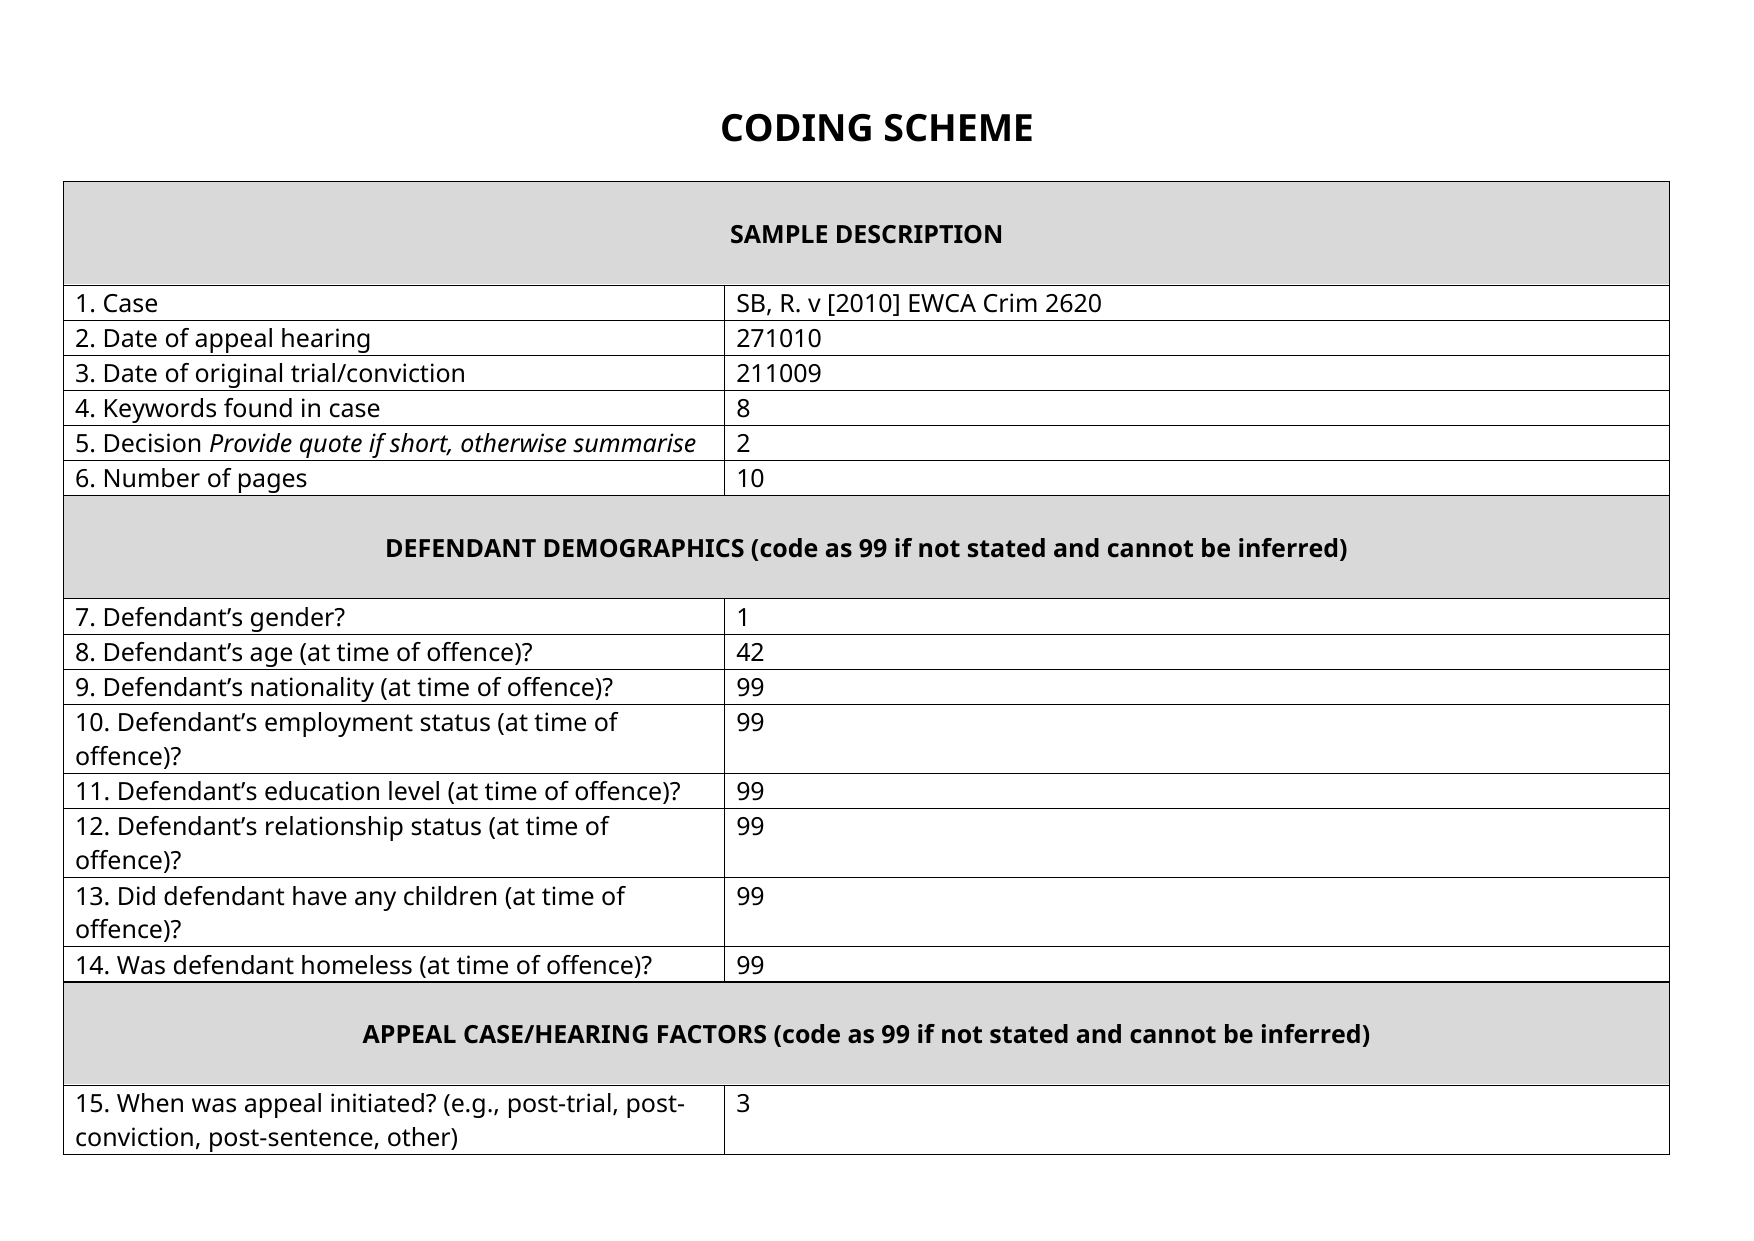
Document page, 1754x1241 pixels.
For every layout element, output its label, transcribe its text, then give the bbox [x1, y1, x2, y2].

table_cell 11. Defendant’s education level (at time of offence)? [64, 774, 724, 808]
table_cell 3 [725, 1086, 1669, 1154]
table_cell 10. Defendant’s employment status (at time of offence)? [64, 705, 724, 773]
table_cell 13. Did defendant have any children (at time of offence)? [64, 878, 724, 946]
table_cell 9. Defendant’s nationality (at time of offence)? [64, 670, 724, 704]
text CODING SCHEME [75, 102, 1679, 153]
table_cell 4. Keywords found in case [64, 391, 724, 425]
table_cell 1 [725, 599, 1669, 633]
table_cell 8. Defendant’s age (at time of offence)? [64, 635, 724, 668]
table_header SAMPLE DESCRIPTION [64, 182, 1669, 284]
table_cell 99 [725, 670, 1669, 704]
table_cell 8 [725, 391, 1669, 425]
table_cell 7. Defendant’s gender? [64, 599, 724, 633]
table_cell DEFENDANT DEMOGRAPHICS (code as 99 if not stated and cannot be inferred) [64, 496, 1669, 598]
table_cell 99 [725, 878, 1669, 946]
table_cell 2. Date of appeal hearing [64, 321, 724, 355]
table_cell 2 [725, 426, 1669, 460]
table_cell 3. Date of original trial/conviction [64, 356, 724, 390]
table_cell APPEAL CASE/HEARING FACTORS (code as 99 if not stated and cannot be inferred) [64, 983, 1669, 1084]
table_cell 99 [725, 705, 1669, 773]
table_cell 14. Was defendant homeless (at time of offence)? [64, 947, 724, 981]
table_cell 271010 [725, 321, 1669, 355]
table_cell 5. Decision Provide quote if short, otherwise summarise [64, 426, 724, 460]
table_cell 15. When was appeal initiated? (e.g., post-trial, post-conviction, post-sentence, other) [64, 1086, 724, 1154]
table_cell SB, R. v [2010] EWCA Crim 2620 [725, 286, 1669, 319]
table_cell 99 [725, 774, 1669, 808]
table_cell 10 [725, 461, 1669, 495]
table_cell 99 [725, 809, 1669, 877]
table_cell 1. Case [64, 286, 724, 319]
table_cell 6. Number of pages [64, 461, 724, 495]
table_cell 12. Defendant’s relationship status (at time of offence)? [64, 809, 724, 877]
table_cell 42 [725, 635, 1669, 668]
table_cell 211009 [725, 356, 1669, 390]
table_cell 99 [725, 947, 1669, 981]
